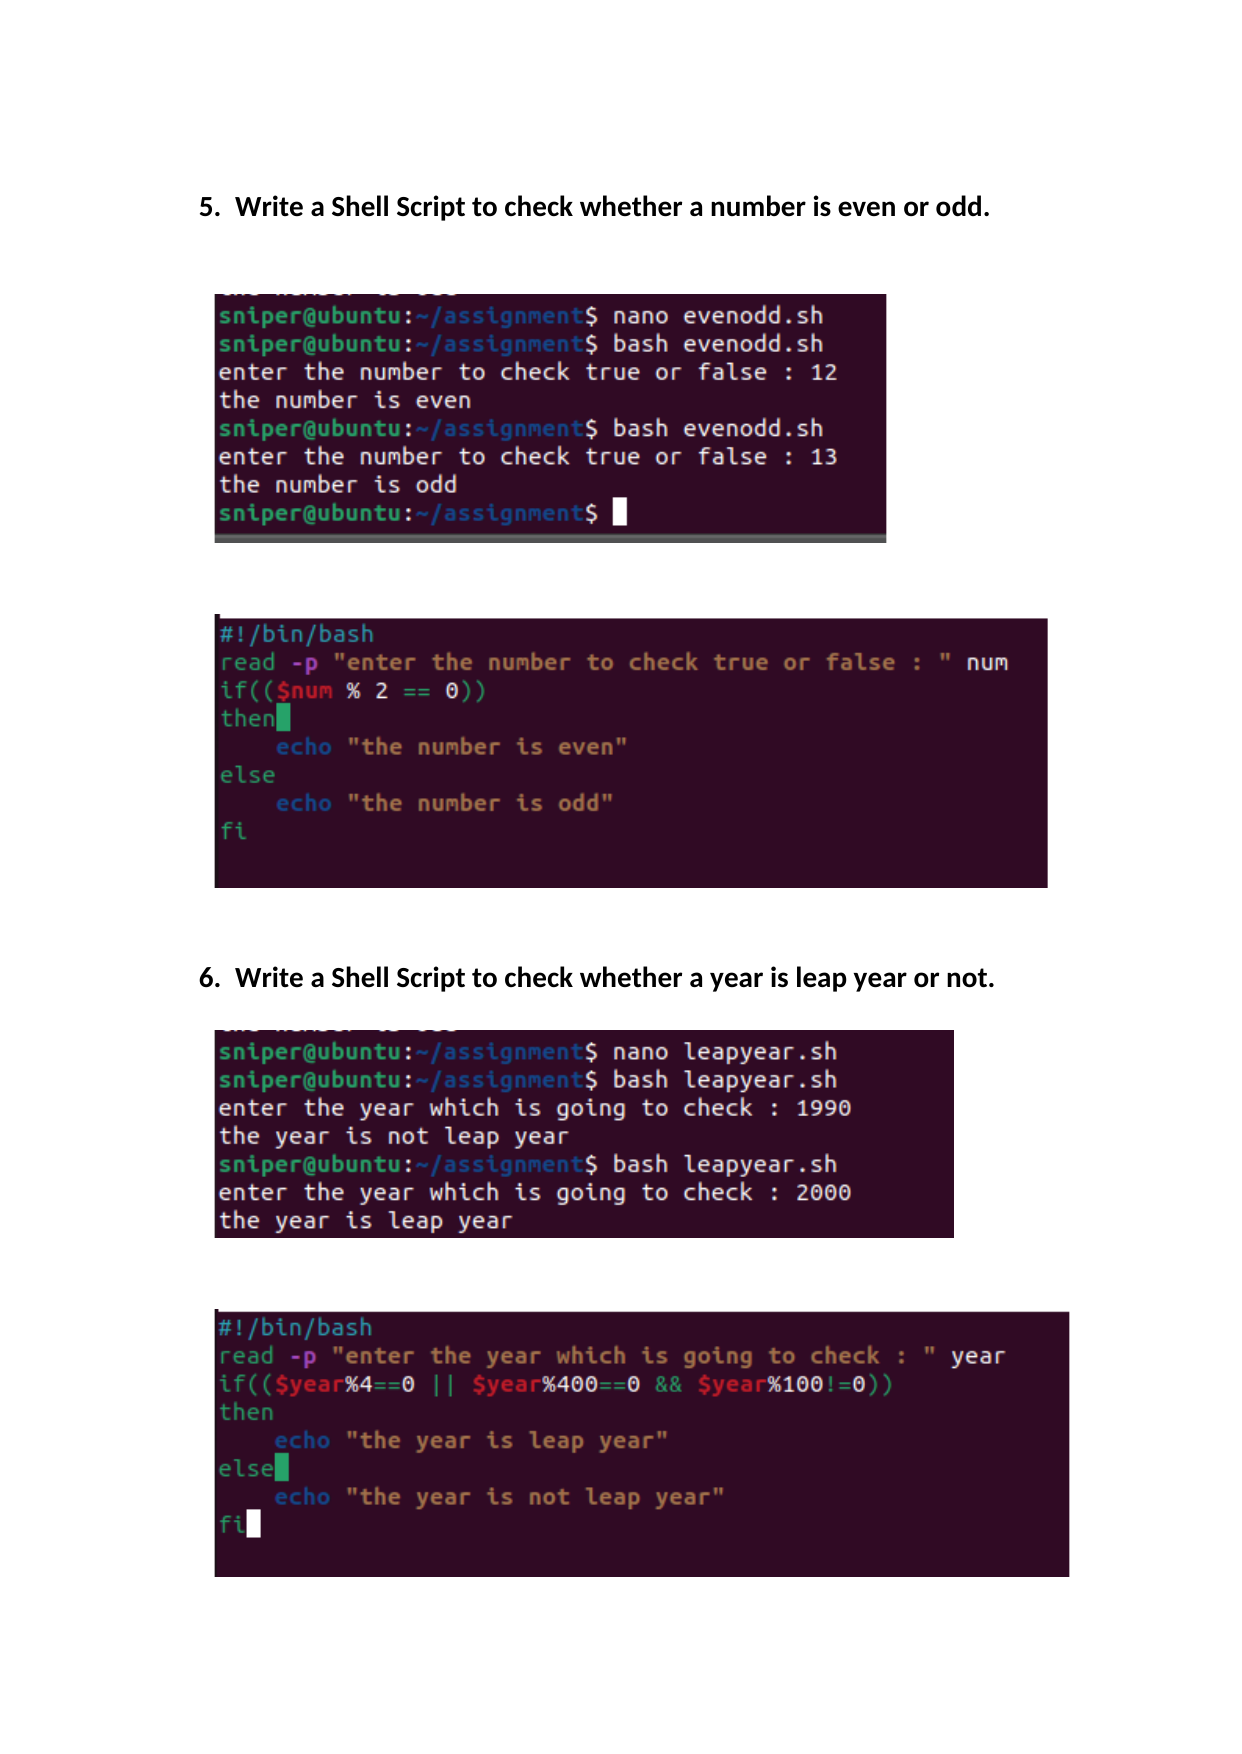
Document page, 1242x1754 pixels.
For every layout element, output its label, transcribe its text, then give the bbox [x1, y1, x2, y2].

picture [214, 614, 1048, 888]
picture [214, 1030, 954, 1238]
picture [214, 294, 887, 543]
picture [214, 1309, 1070, 1577]
list Write a Shell Script to check whether a year is leap year or not. [199, 959, 1104, 994]
list Write a Shell Script to check whether a number is even or odd. [199, 188, 1104, 223]
